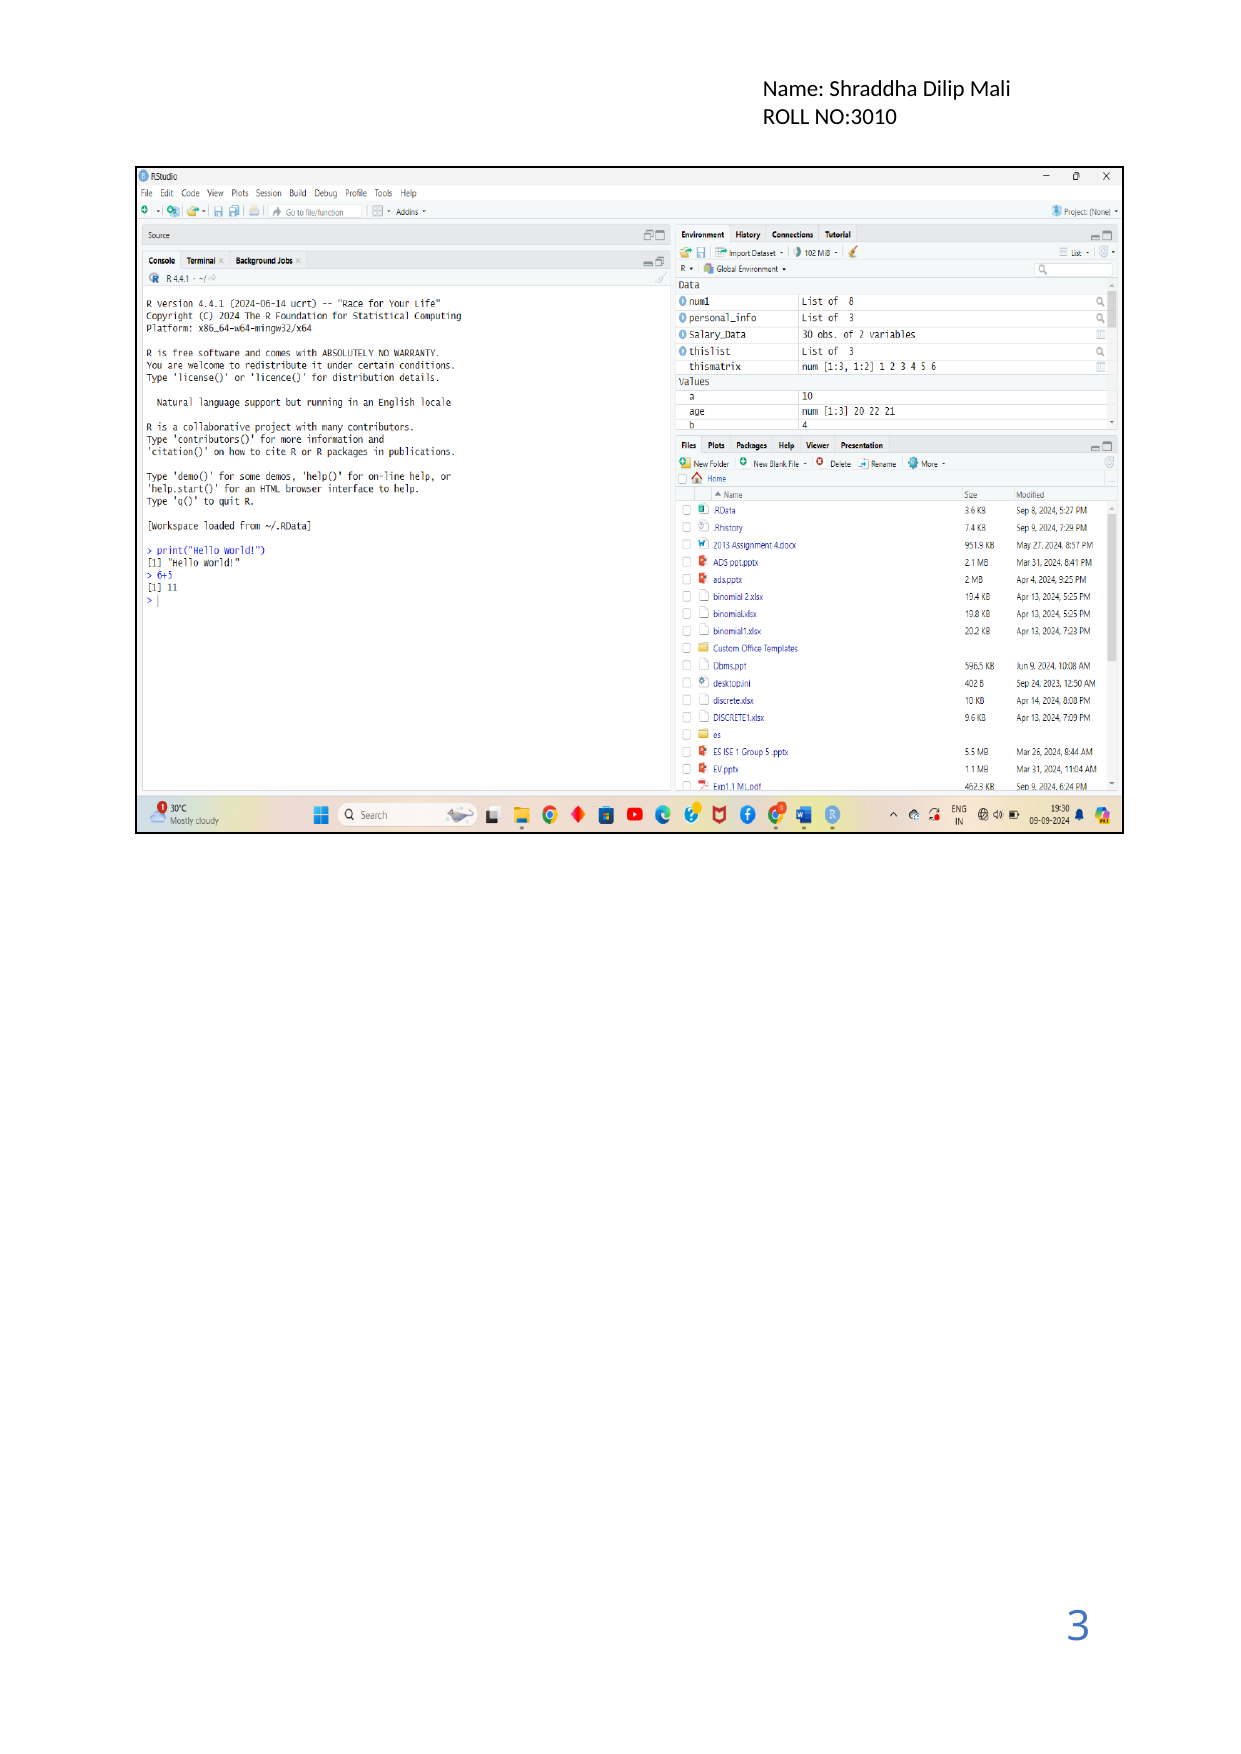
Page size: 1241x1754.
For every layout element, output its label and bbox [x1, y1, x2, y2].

picture [137, 168, 1122, 832]
